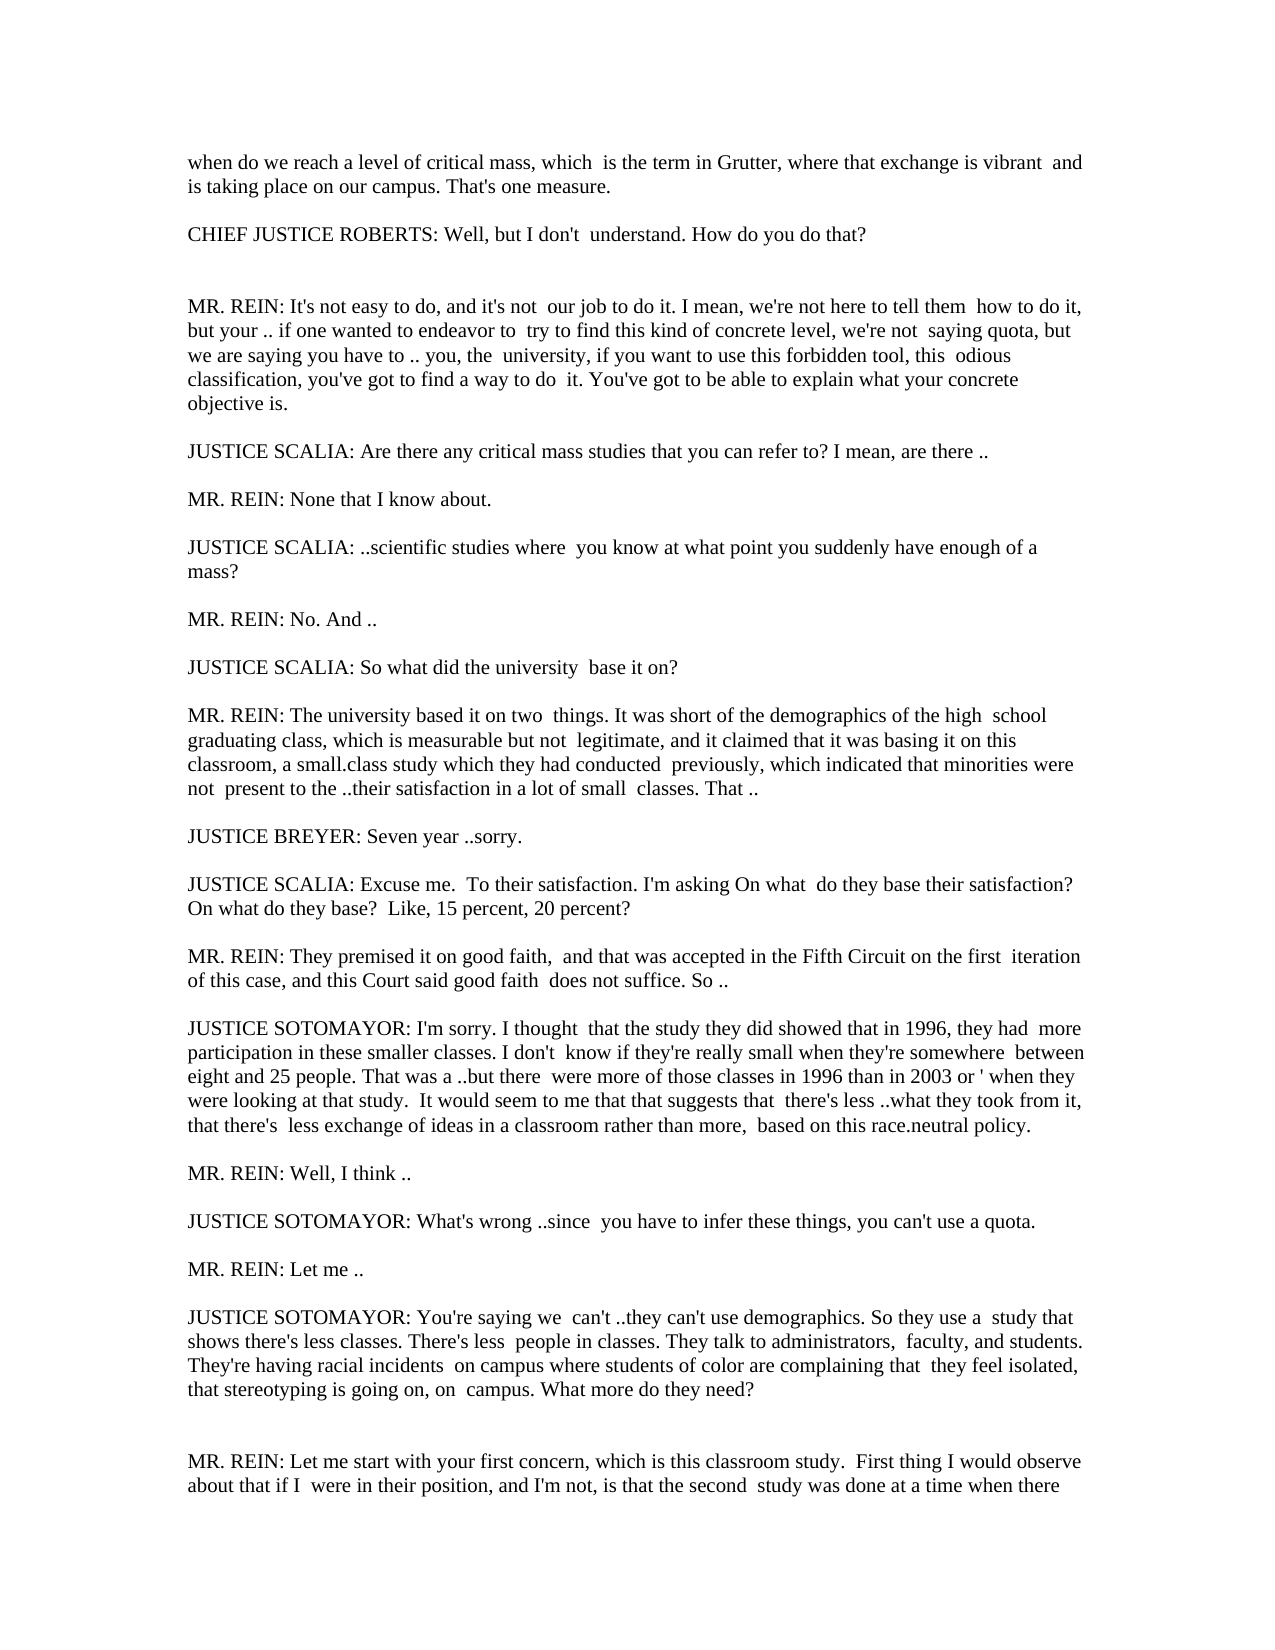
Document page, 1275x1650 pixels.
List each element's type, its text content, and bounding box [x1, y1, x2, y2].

text JUSTICE SOTOMAYOR: What's wrong ..since you have to infer these things, you can't use a quota. [187, 1209, 1087, 1233]
text JUSTICE SCALIA: ..scientific studies where you know at what point you suddenly have enough of a mass? [187, 535, 1087, 583]
text MR. REIN: Let me .. [187, 1257, 1087, 1281]
text CHIEF JUSTICE ROBERTS: Well, but I don't understand. How do you do that? [187, 222, 1087, 246]
text JUSTICE SOTOMAYOR: I'm sorry. I thought that the study they did showed that in 1996, they had more participation in these smaller classes. I don't know if they're really small when they're somewhere between eight and 25 people. That was a ..but there were more of those classes in 1996 than in 2003 or ' when they were looking at that study. It would seem to me that that suggests that there's less ..what they took from it, that there's less exchange of ideas in a classroom rather than more, based on this race.neutral policy. [187, 1016, 1087, 1137]
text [187, 1449, 1087, 1497]
text JUSTICE SCALIA: So what did the university base it on? [187, 655, 1087, 679]
text MR. REIN: It's not easy to do, and it's not our job to do it. I mean, we're not here to tell them how to do it, but your .. if one wanted to endeavor to try to find this kind of concrete level, we're not saying quota, but we are saying you have to .. you, the university, if you want to use this forbidden tool, this odious classification, you've got to find a way to do it. You've got to be able to explain what your concrete objective is. [187, 294, 1087, 415]
text MR. REIN: The university based it on two things. It was short of the demographics of the high school graduating class, which is measurable but not legitimate, and it claimed that it was basing it on this classroom, a small.class study which they had conducted previously, which indicated that minorities were not present to the ..their satisfaction in a lot of small classes. That .. [187, 703, 1087, 800]
text MR. REIN: Well, I think .. [187, 1161, 1087, 1185]
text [187, 150, 1087, 198]
text JUSTICE BREYER: Seven year ..sorry. [187, 824, 1087, 848]
text MR. REIN: They premised it on good faith, and that was accepted in the Fifth Circuit on the first iteration of this case, and this Court said good faith does not suffice. So .. [187, 944, 1087, 992]
text JUSTICE SOTOMAYOR: You're saying we can't ..they can't use demographics. So they use a study that shows there's less classes. There's less people in classes. They talk to administrators, faculty, and students. They're having racial incidents on campus where students of color are complaining that they feel isolated, that stereotyping is going on, on campus. What more do they need? [187, 1305, 1087, 1401]
text JUSTICE SCALIA: Excuse me. To their satisfaction. I'm asking On what do they base their satisfaction? On what do they base? Like, 15 percent, 20 percent? [187, 872, 1087, 920]
text MR. REIN: None that I know about. [187, 487, 1087, 511]
text JUSTICE SCALIA: Are there any critical mass studies that you can refer to? I mean, are there .. [187, 439, 1087, 463]
text MR. REIN: No. And .. [187, 607, 1087, 631]
